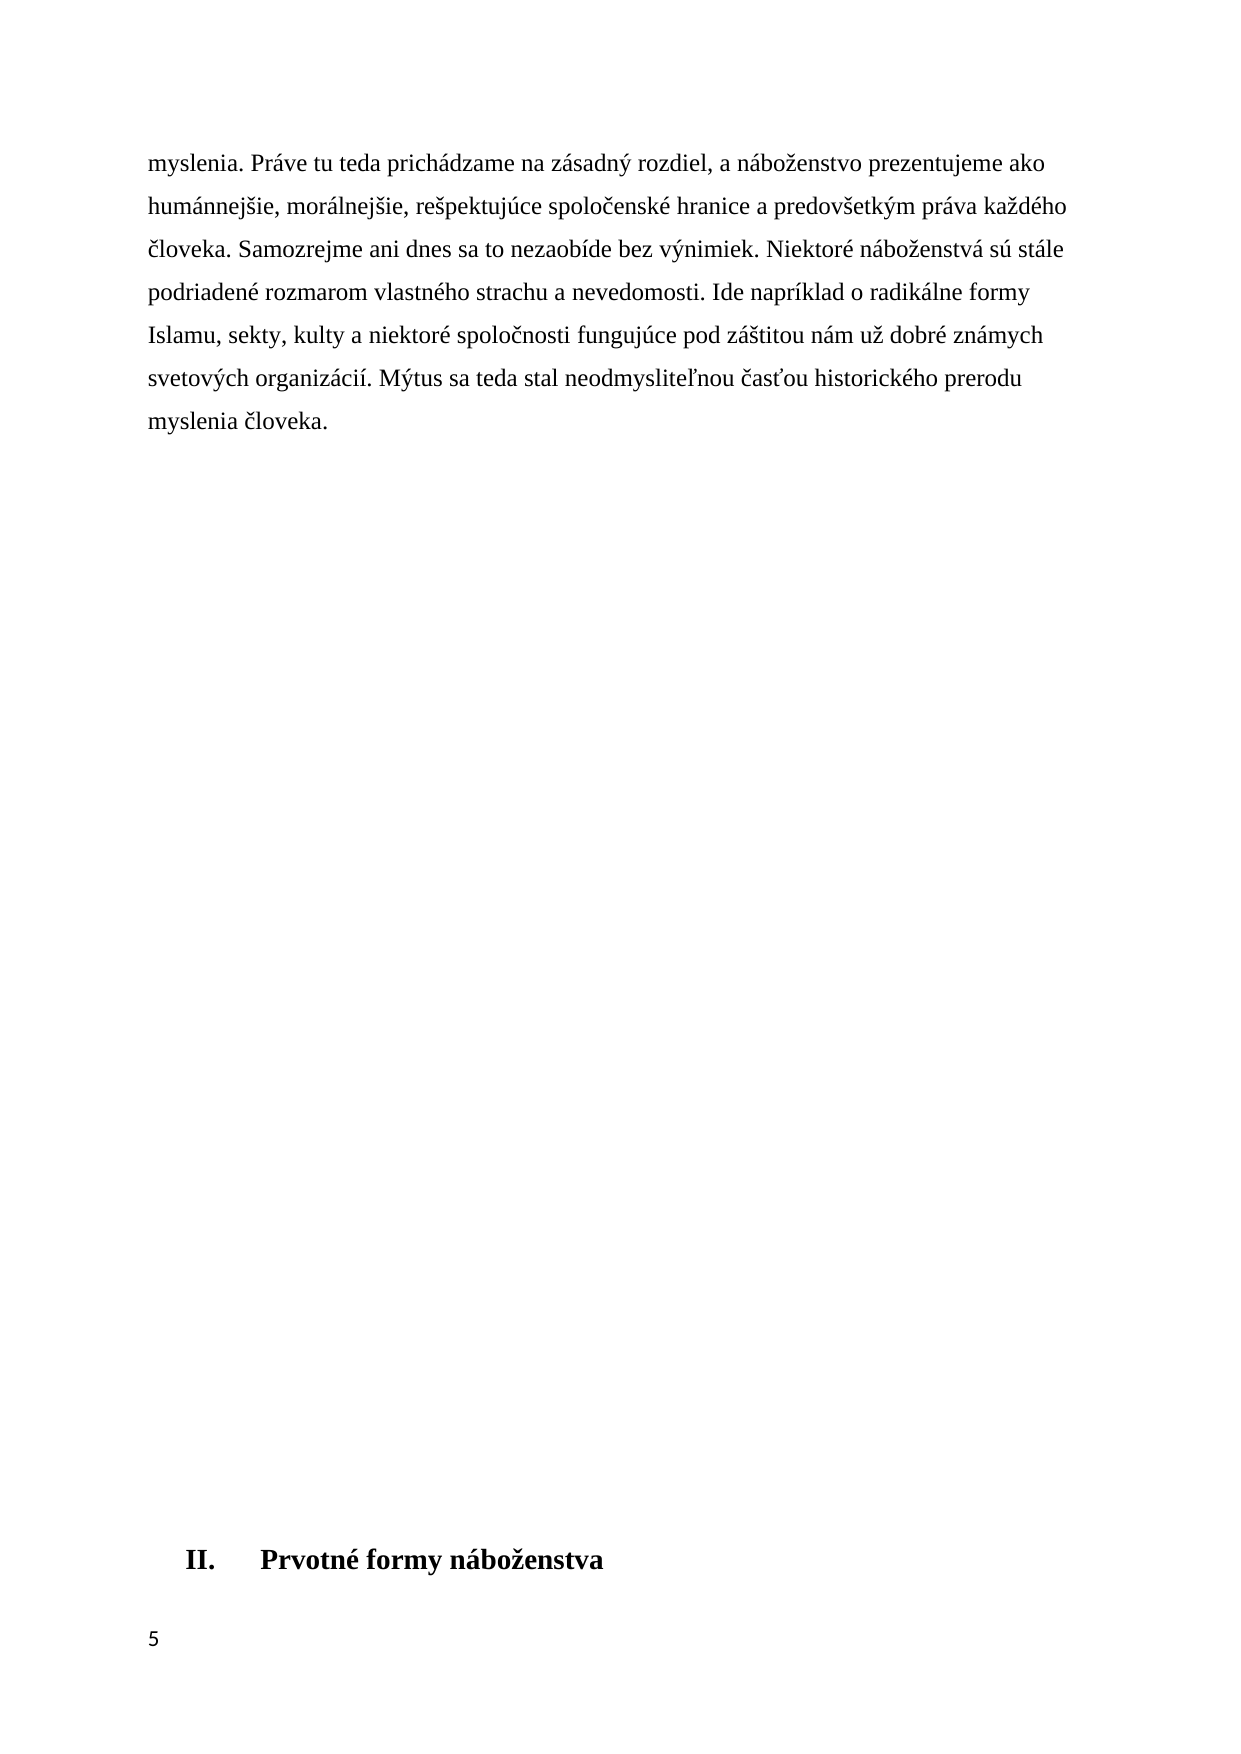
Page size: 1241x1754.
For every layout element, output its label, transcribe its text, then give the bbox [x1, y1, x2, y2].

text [148, 148, 1093, 435]
list Prvotné formy náboženstva [185, 1542, 1093, 1576]
